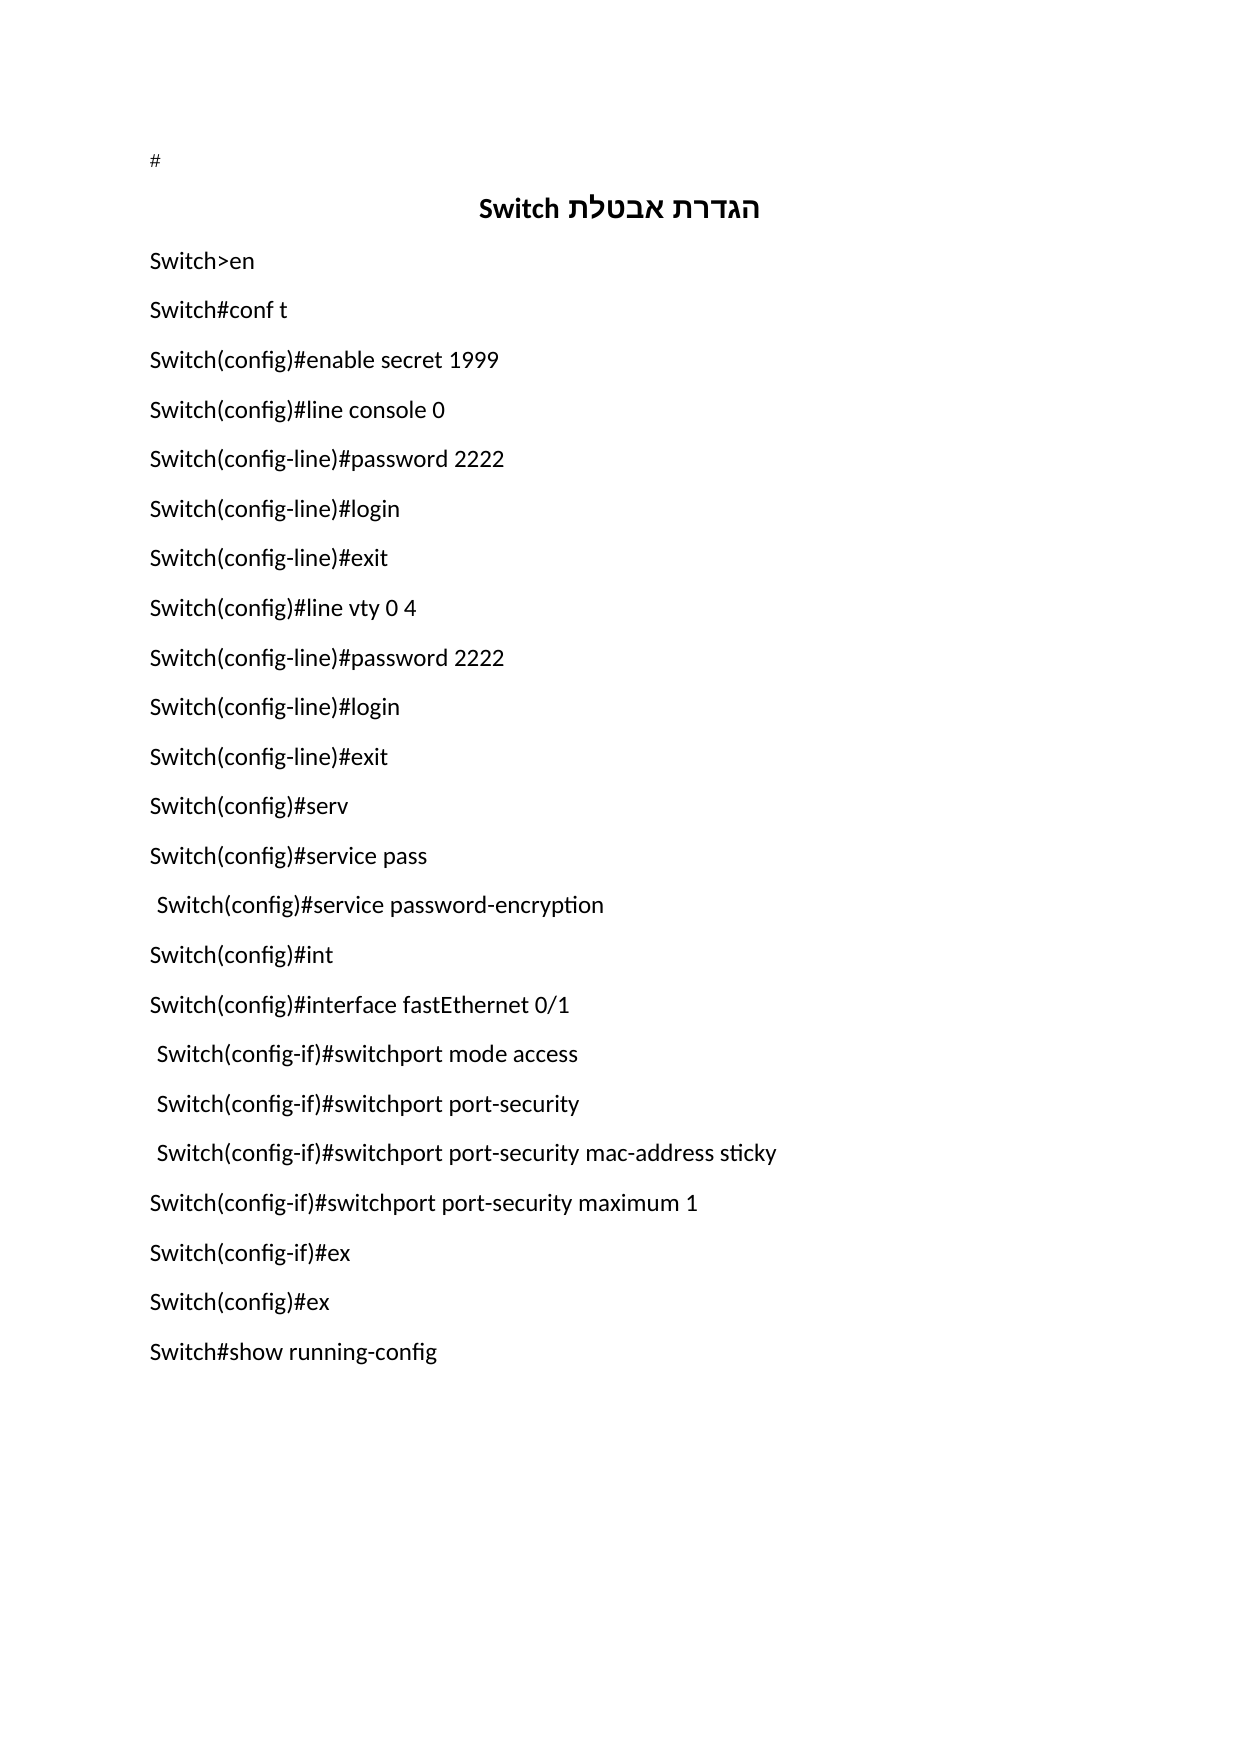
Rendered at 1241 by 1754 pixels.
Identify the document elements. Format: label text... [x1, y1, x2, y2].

text Switch(config)#service pass [150, 840, 1090, 871]
text Switch(config-if)#switchport port-security maximum 1 [150, 1187, 1090, 1218]
text Switch(config)#service password-encryption [150, 889, 1090, 920]
text Switch(config-line)#password 2222 [150, 642, 1090, 672]
text Switch(config-if)#switchport port-security mac-address sticky [150, 1137, 1090, 1168]
text Switch(config)#line console 0 [150, 394, 1090, 424]
text Switch(config-line)#login [150, 493, 1090, 523]
text Switch(config-line)#exit [150, 542, 1090, 573]
text Switch(config)#int [150, 939, 1090, 970]
text Switch(config-if)#switchport mode access [150, 1038, 1090, 1069]
text Switch(config)#line vty 0 4 [150, 592, 1090, 623]
text Switch(config-line)#exit [150, 741, 1090, 771]
text Switch(config-if)#ex [150, 1237, 1090, 1267]
text Switch(config)#ex [150, 1286, 1090, 1317]
text Switch>en [150, 245, 1090, 276]
text # [150, 150, 1090, 172]
text Switch(config)#interface fastEthernet 0/1 [150, 989, 1090, 1019]
text Switch#conf t [150, 294, 1090, 325]
text Switch(config)#enable secret 1999 [150, 344, 1090, 375]
text Switch(config-line)#login [150, 691, 1090, 722]
text Switch#show running-config [150, 1336, 1090, 1366]
text הגדרת אבטלת Switch [150, 190, 1090, 226]
text Switch(config-if)#switchport port-security [150, 1088, 1090, 1118]
text Switch(config)#serv [150, 790, 1090, 821]
text Switch(config-line)#password 2222 [150, 443, 1090, 474]
